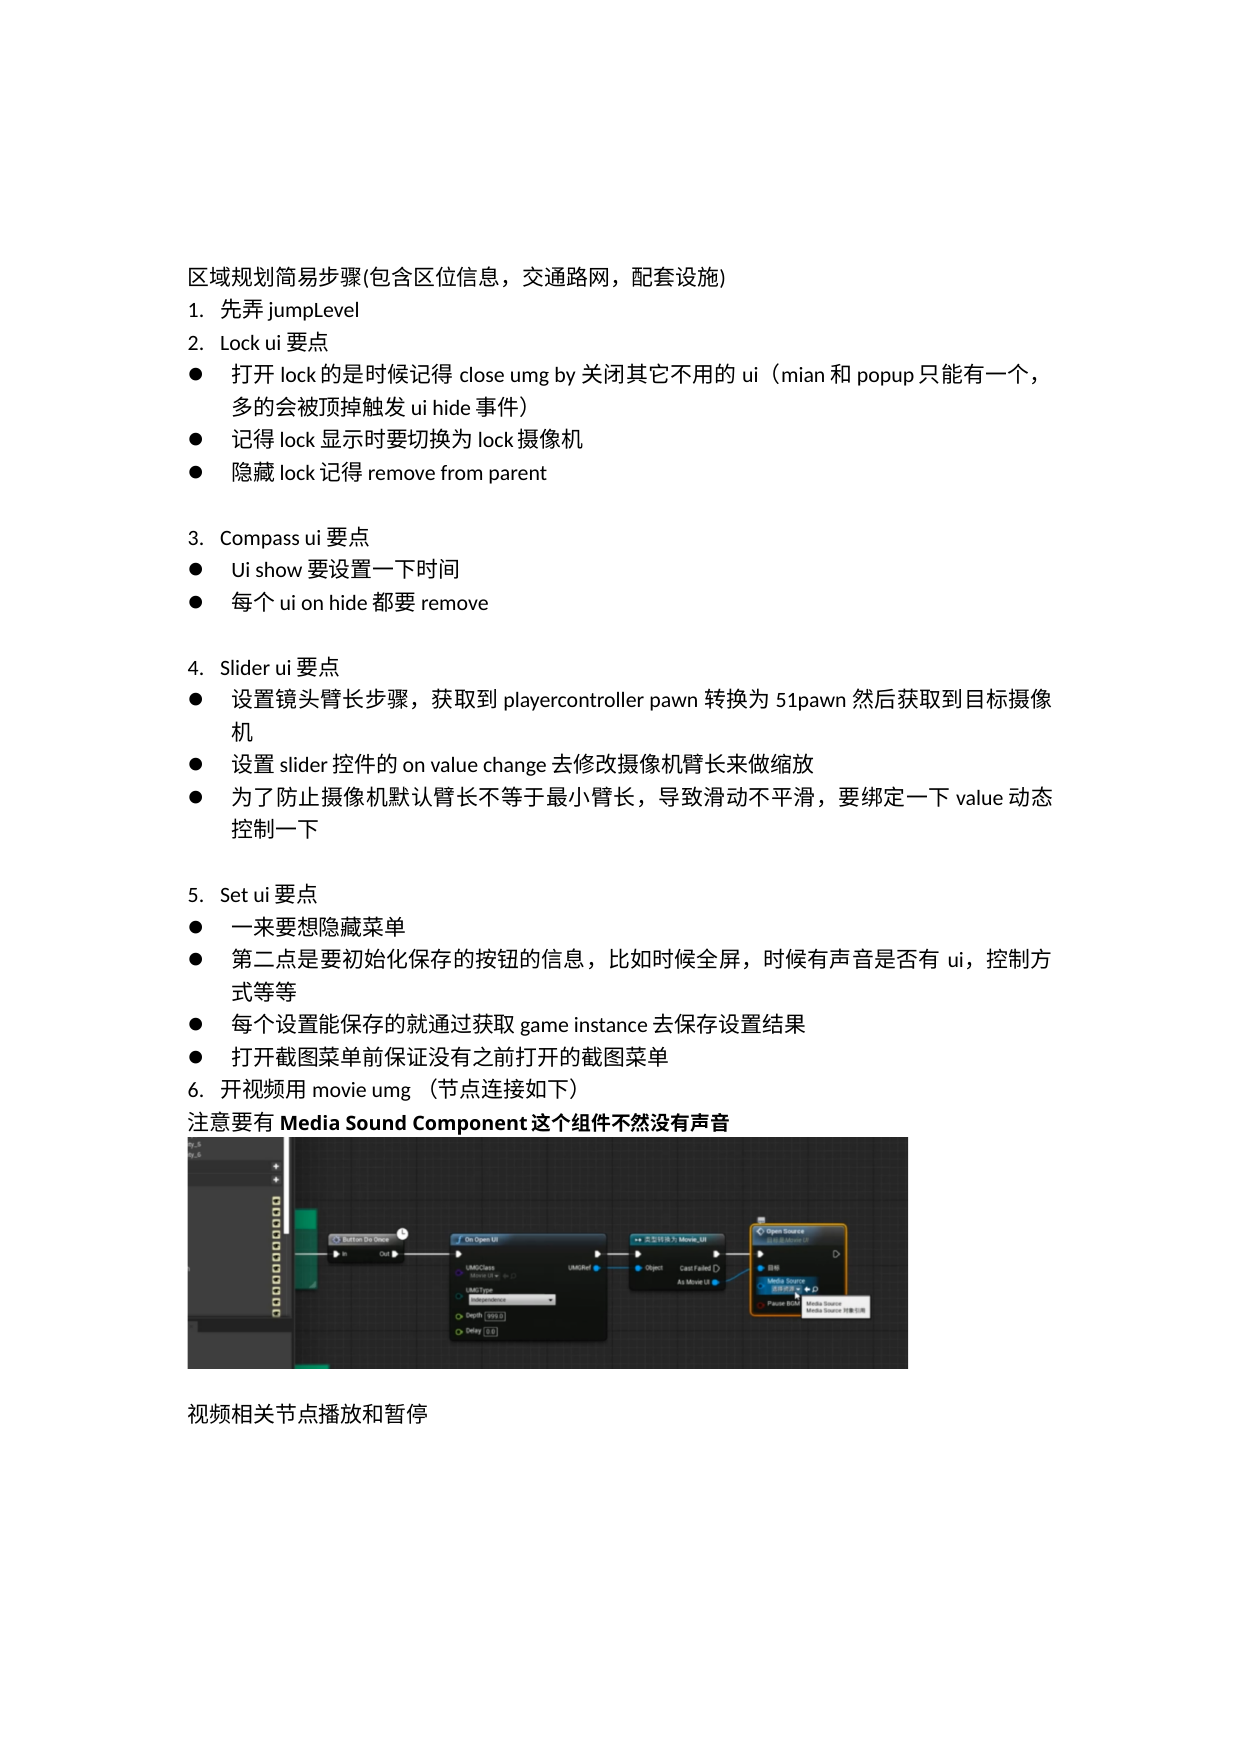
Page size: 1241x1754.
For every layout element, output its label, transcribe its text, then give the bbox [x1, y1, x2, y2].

list 注意要有Media Sound Component这个组件不然没有声音 [187, 1104, 1053, 1137]
list 一来要想隐藏菜单 [187, 909, 1053, 942]
list 打开lock的是时候记得 close umg by 关闭其它不用的ui（mian和popup只能有一个，多的会被顶掉触发ui hide事件） [187, 357, 1053, 422]
list Set ui 要点 [187, 877, 1053, 909]
list Ui show要设置一下时间 [187, 552, 1053, 584]
list 设置slider控件的on value change 去修改摄像机臂长来做缩放 [187, 747, 1053, 779]
list Lock ui要点 [187, 324, 1053, 357]
text 区域规划简易步骤(包含区位信息，交通路网，配套设施) [187, 259, 1053, 292]
list 每个设置能保存的就通过获取game instance 去保存设置结果 [187, 1007, 1053, 1039]
list Compass ui 要点 [187, 519, 1053, 552]
picture [187, 1137, 909, 1369]
list 为了防止摄像机默认臂长不等于最小臂长，导致滑动不平滑，要绑定一下value动态控制一下 [187, 779, 1053, 844]
list 开视频用movie umg （节点连接如下） [187, 1072, 1053, 1104]
list 打开截图菜单前保证没有之前打开的截图菜单 [187, 1039, 1053, 1072]
list 第二点是要初始化保存的按钮的信息，比如时候全屏，时候有声音是否有ui，控制方式等等 [187, 942, 1053, 1007]
list Slider ui要点 [187, 649, 1053, 682]
list 视频相关节点播放和暂停 [187, 1397, 1053, 1429]
list 记得lock 显示时要切换为lock摄像机 [187, 422, 1053, 454]
list 隐藏lock记得remove from parent [187, 454, 1053, 487]
list 设置镜头臂长步骤，获取到playercontroller pawn 转换为51pawn 然后获取到目标摄像机 [187, 682, 1053, 747]
list 先弄jumpLevel [187, 292, 1053, 324]
list 每个ui on hide 都要remove [187, 584, 1053, 617]
